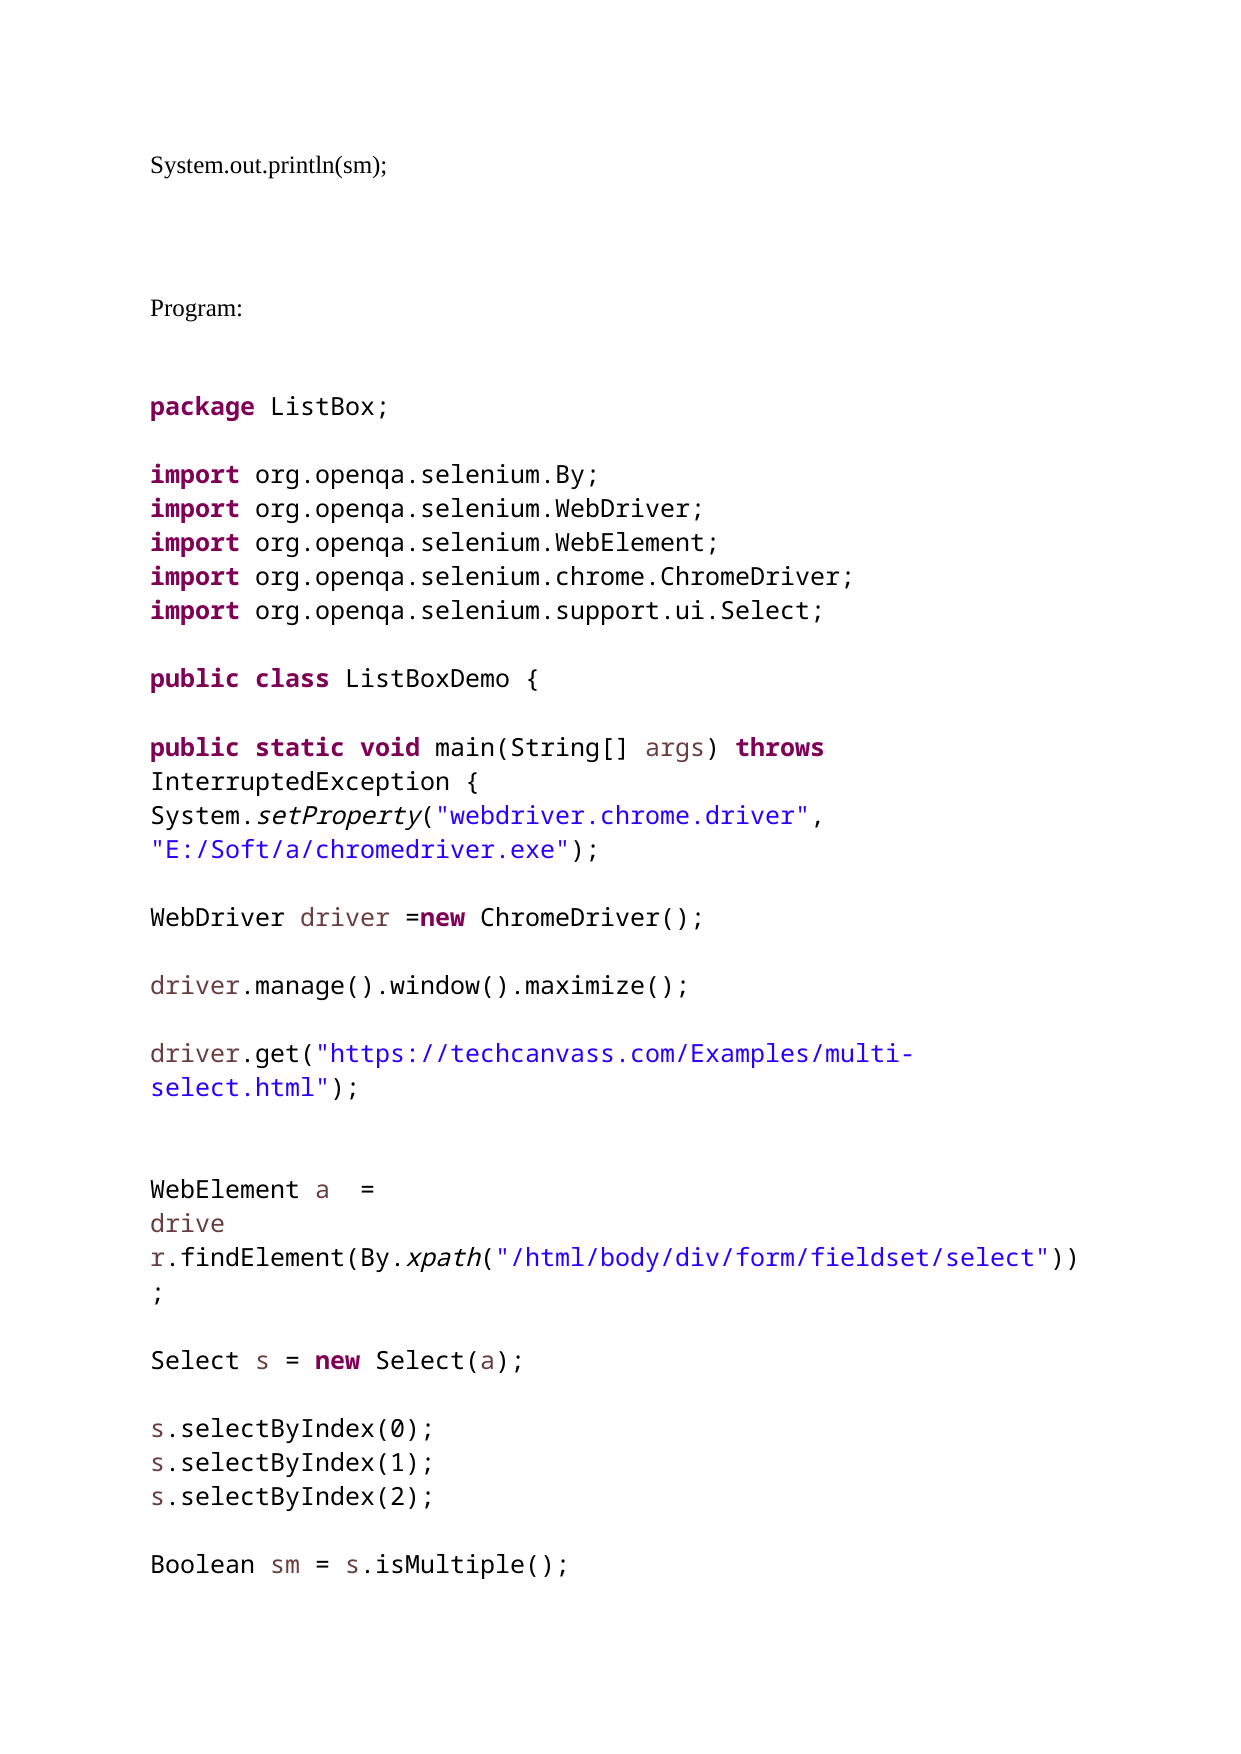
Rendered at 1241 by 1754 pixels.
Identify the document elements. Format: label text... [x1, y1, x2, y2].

text driver.manage().window().maximize(); [150, 968, 1090, 1002]
text System.out.println(sm); [150, 150, 1090, 179]
text s.selectByIndex(0); [150, 1410, 1090, 1444]
text import org.openqa.selenium.WebElement; [150, 525, 1090, 559]
text import org.openqa.selenium.support.ui.Select; [150, 593, 1090, 627]
text public static void main(String[] args) throws InterruptedException { [150, 729, 1090, 797]
text s.selectByIndex(2); [150, 1478, 1090, 1513]
text Program: [150, 293, 1090, 322]
text s.selectByIndex(1); [150, 1444, 1090, 1478]
text public class ListBoxDemo { [150, 661, 1090, 695]
text package ListBox; [150, 388, 1090, 423]
text driver.get("https://techcanvass.com/Examples/multi-select.html"); [150, 1036, 1090, 1104]
text import org.openqa.selenium.chrome.ChromeDriver; [150, 559, 1090, 593]
text System.setProperty("webdriver.chrome.driver", "E:/Soft/a/chromedriver.exe"); [150, 797, 1090, 865]
text WebDriver driver =new ChromeDriver(); [150, 899, 1090, 933]
text import org.openqa.selenium.By; [150, 457, 1090, 491]
text Select s = new Select(a); [150, 1342, 1090, 1376]
text WebElement a = driver.findElement(By.xpath("/html/body/div/form/fieldset/select")); [150, 1172, 1090, 1308]
text import org.openqa.selenium.WebDriver; [150, 491, 1090, 525]
text Boolean sm = s.isMultiple(); [150, 1547, 1090, 1581]
